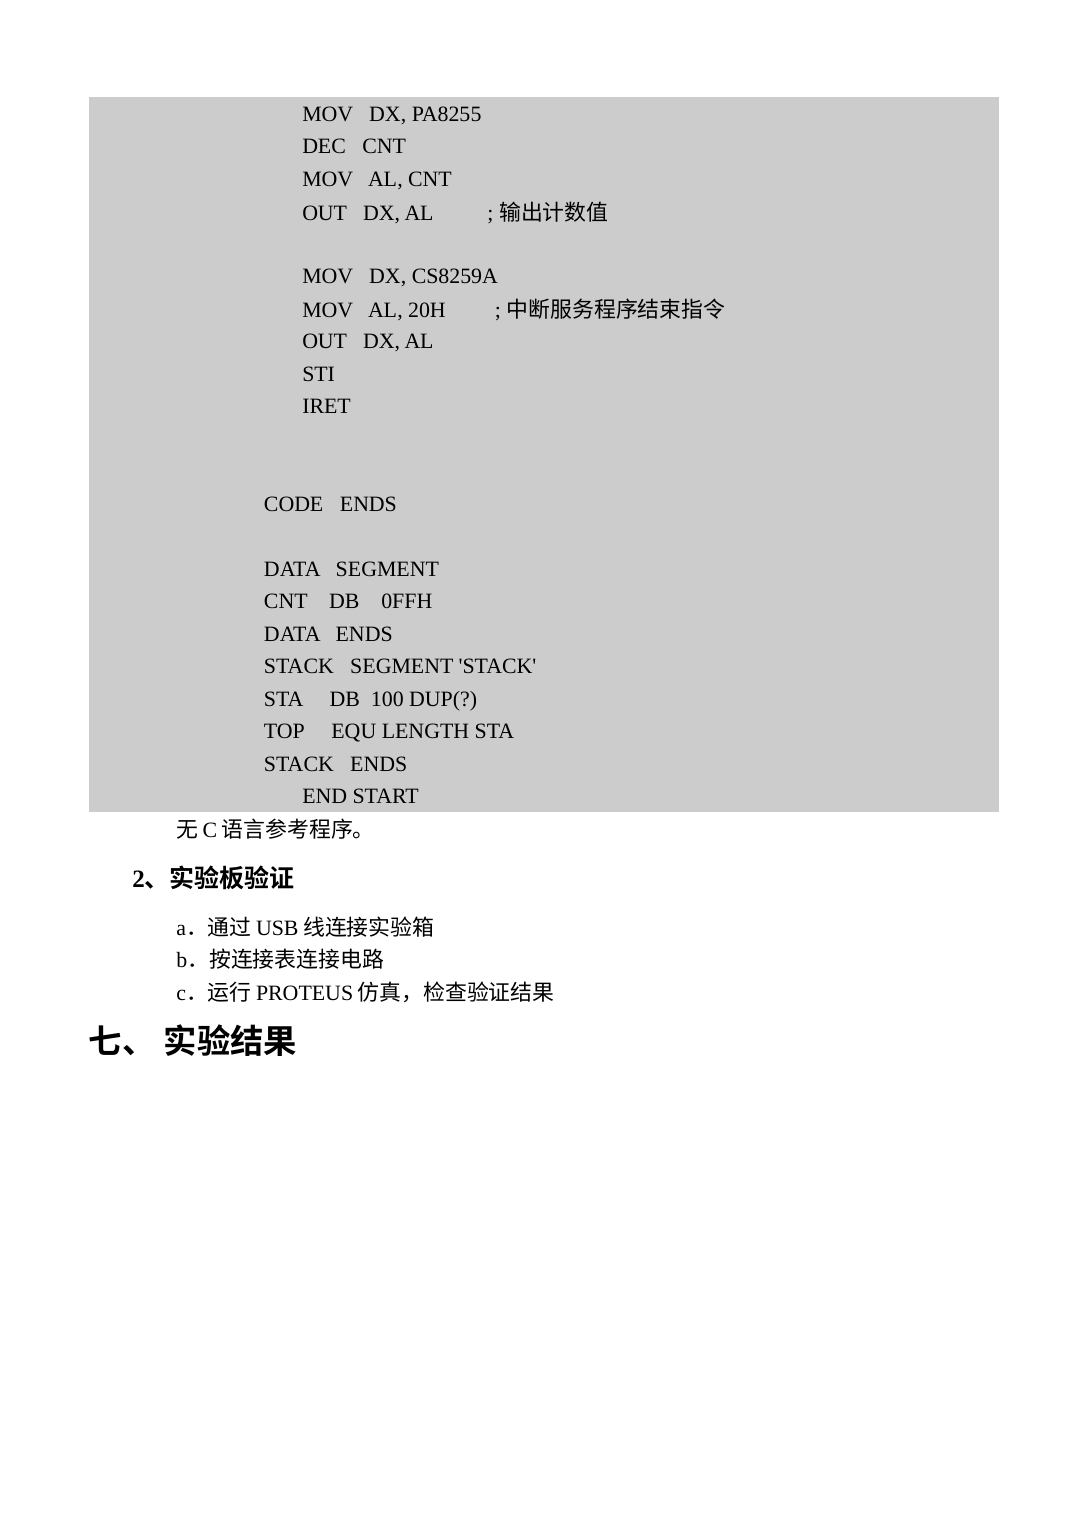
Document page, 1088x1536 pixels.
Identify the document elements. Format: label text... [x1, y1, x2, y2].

text STI [89, 357, 999, 389]
text MOV AL, CNT [89, 162, 999, 194]
text DATA ENDS [89, 617, 999, 649]
text MOV DX, CS8259A [89, 259, 999, 292]
text STA DB 100 DUP(?) [89, 682, 999, 714]
text TOP EQU LENGTH STA [89, 714, 999, 747]
text CNT DB 0FFH [89, 584, 999, 617]
text END START [89, 779, 999, 812]
text OUT DX, AL [89, 324, 999, 357]
text STACK SEGMENT 'STACK' [89, 649, 999, 682]
text a．通过USB线连接实验箱 [132, 909, 999, 942]
text MOV DX, PA8255 [89, 97, 999, 129]
text b．按连接表连接电路 [132, 942, 999, 974]
text MOV AL, 20H ; 中断服务程序结束指令 [89, 292, 999, 324]
text DEC CNT [89, 129, 999, 162]
text STACK ENDS [89, 747, 999, 779]
text IRET [89, 389, 999, 422]
text DATA SEGMENT [89, 552, 999, 584]
list 实验结果 [89, 1007, 999, 1072]
text 2、实验板验证 [89, 844, 999, 909]
text c．运行PROTEUS仿真，检查验证结果 [132, 974, 999, 1007]
text CODE ENDS [89, 487, 999, 519]
text OUT DX, AL ; 输出计数值 [89, 194, 999, 227]
text 无C语言参考程序。 [132, 812, 999, 844]
